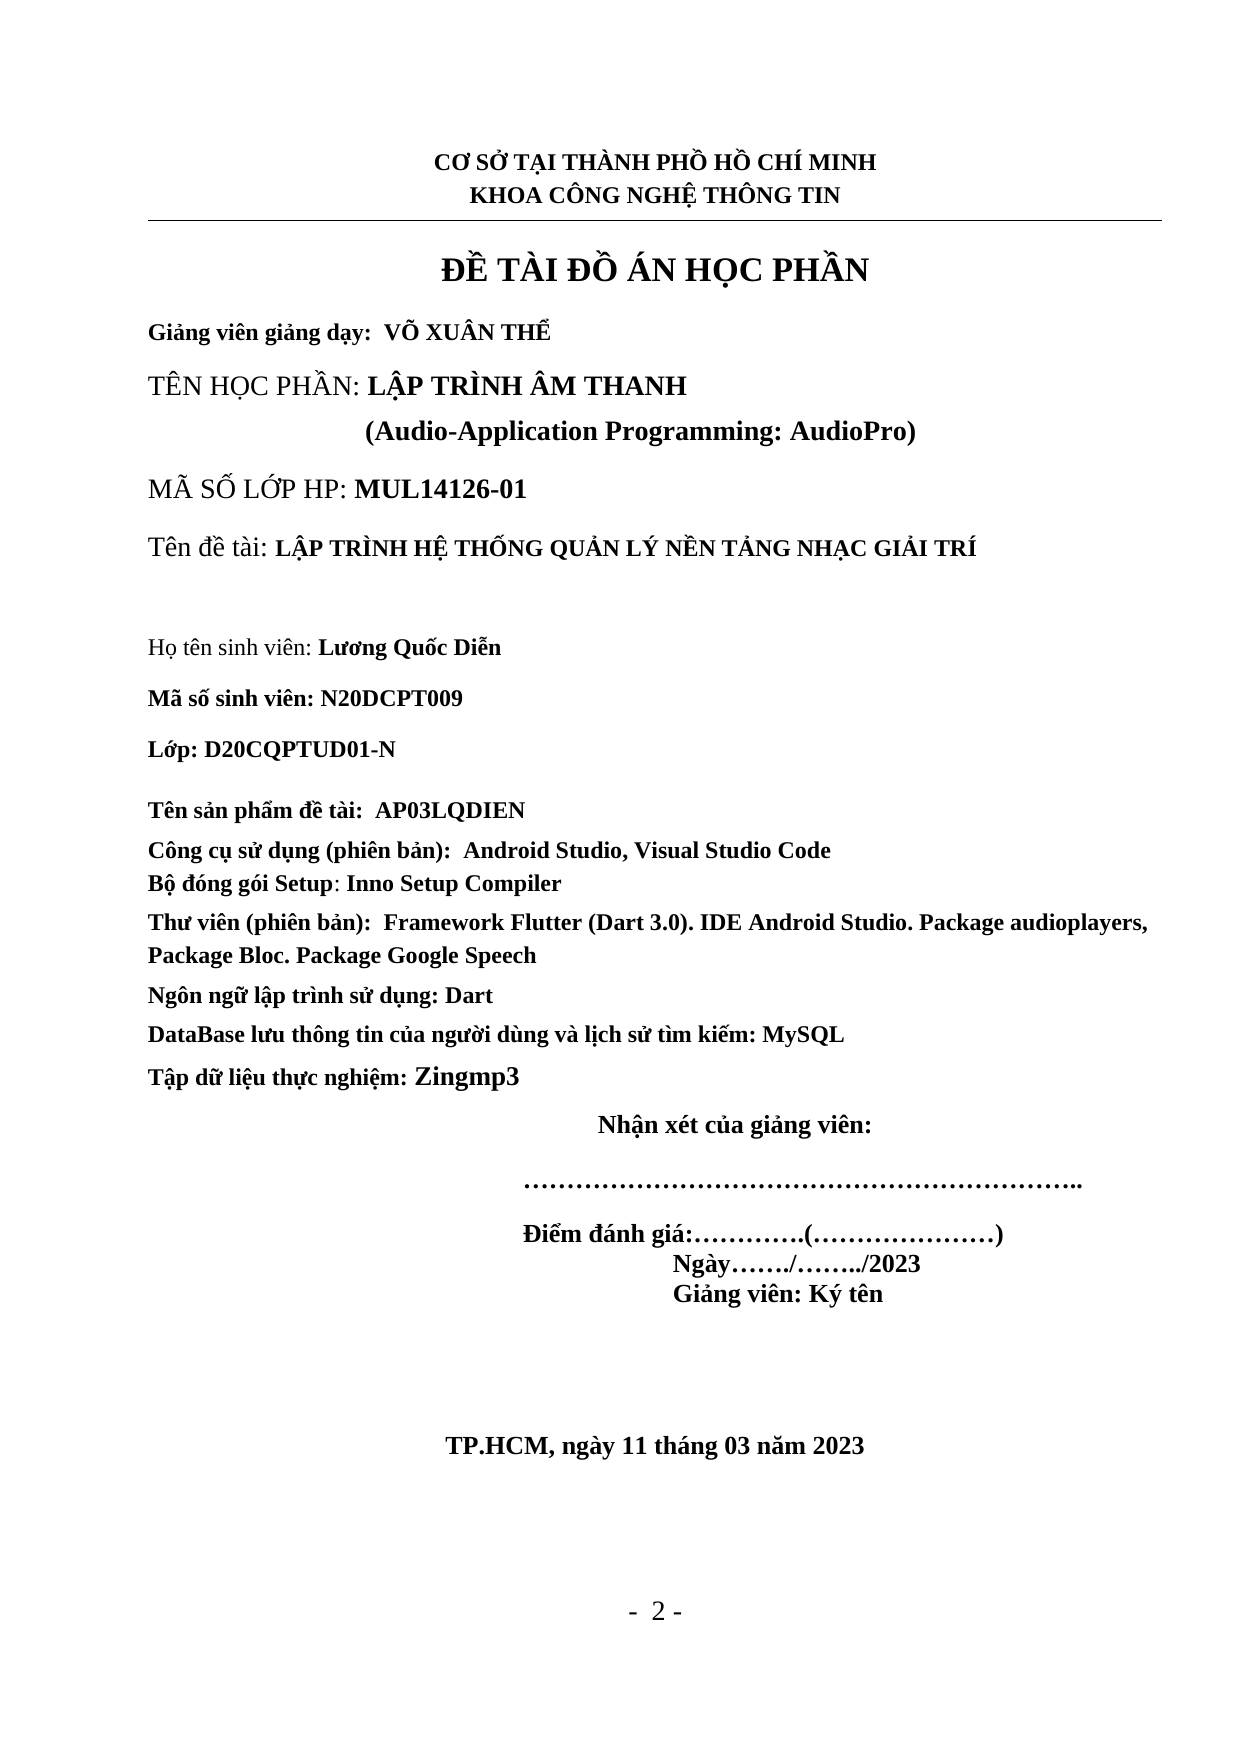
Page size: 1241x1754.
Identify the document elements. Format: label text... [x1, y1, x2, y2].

text Tên sản phẩm đề tài: AP03LQDIEN [148, 796, 1162, 824]
text KHOA CÔNG NGHỆ THÔNG TIN [148, 182, 1162, 209]
text ……………………………………………………….. [148, 1164, 1162, 1194]
text Tên đề tài: LẬP TRÌNH HỆ THỐNG QUẢN LÝ NỀN TẢNG NHẠC GIẢI TRÍ [148, 529, 1162, 607]
text Giảng viên: Ký tên [148, 1278, 1162, 1308]
text TP.HCM, ngày 11 tháng 03 năm 2023 [148, 1430, 1162, 1460]
text Nhận xét của giảng viên: [148, 1109, 1162, 1139]
text Lớp: D20CQPTUD01-N [148, 735, 1162, 763]
text Ngôn ngữ lập trình sử dụng: Dart [148, 981, 1162, 1008]
text Giảng viên giảng dạy: VÕ XUÂN THỂ [148, 317, 1162, 345]
text Điểm đánh giá:………….(…………………) [148, 1218, 1162, 1248]
text Công cụ sử dụng (phiên bản): Android Studio, Visual Studio Code Bộ đóng gói Setup: Inno Setup Compiler [148, 836, 1162, 897]
text ĐỀ TÀI ĐỒ ÁN HỌC PHẦN [148, 250, 1162, 289]
text Mã số sinh viên: N20DCPT009 [148, 684, 1162, 711]
text TÊN HỌC PHẦN: LẬP TRÌNH ÂM THANH (Audio-Application Programming: AudioPro) [148, 369, 1162, 446]
text Tập dữ liệu thực nghiệm: Zingmp3 [148, 1059, 1162, 1091]
text MÃ SỐ LỚP HP: MUL14126-01 [148, 472, 1162, 504]
text Họ tên sinh viên: Lương Quốc Diễn [148, 633, 1162, 660]
text CƠ SỞ TẠI THÀNH PHỒ HỒ CHÍ MINH [148, 148, 1162, 175]
text Ngày……./……../2023 [148, 1248, 1162, 1278]
text Thư viên (phiên bản): Framework Flutter (Dart 3.0). IDE Android Studio. Package audioplayers, Package Bloc. Package Google Speech [148, 908, 1162, 969]
text DataBase lưu thông tin của người dùng và lịch sử tìm kiếm: MySQL [148, 1020, 1162, 1048]
